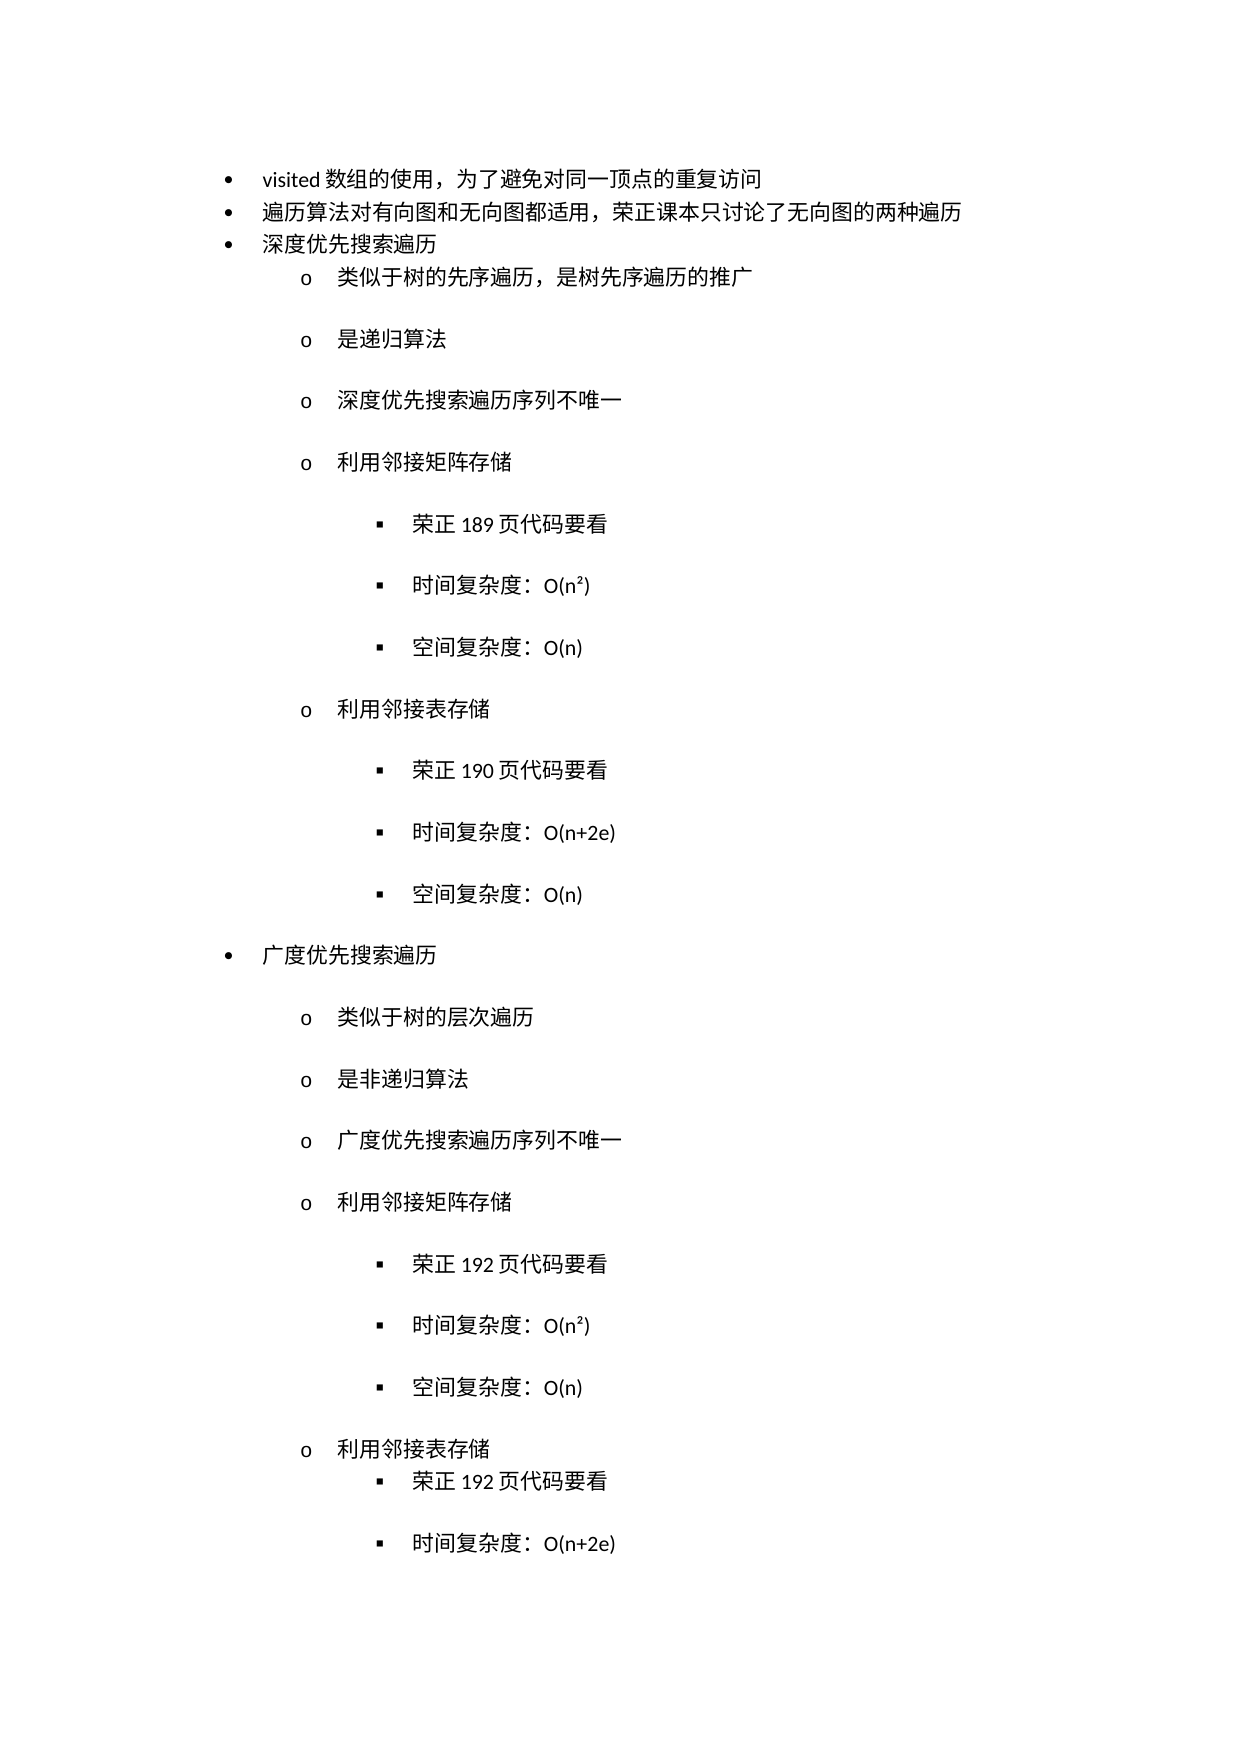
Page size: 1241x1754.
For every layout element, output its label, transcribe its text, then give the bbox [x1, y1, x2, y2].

list 类似于树的先序遍历，是树先序遍历的推广 [300, 259, 1053, 292]
list 深度优先搜索遍历 [225, 227, 1053, 259]
list 空间复杂度：O(n) [375, 629, 1053, 662]
list 时间复杂度：O(n²) [375, 568, 1053, 600]
list 时间复杂度：O(n+2e) [375, 814, 1053, 847]
list 深度优先搜索遍历序列不唯一 [300, 383, 1053, 415]
list 空间复杂度：O(n) [375, 876, 1053, 909]
list 利用邻接表存储 [300, 691, 1053, 724]
list 是递归算法 [300, 321, 1053, 354]
list 广度优先搜索遍历序列不唯一 [300, 1123, 1053, 1155]
list 时间复杂度：O(n+2e) [375, 1525, 1053, 1558]
list 荣正190页代码要看 [375, 753, 1053, 785]
list 遍历算法对有向图和无向图都适用，荣正课本只讨论了无向图的两种遍历 [225, 194, 1053, 227]
list 是非递归算法 [300, 1061, 1053, 1094]
list 荣正192页代码要看 [375, 1464, 1053, 1496]
list 广度优先搜索遍历 [225, 938, 1053, 970]
list 类似于树的层次遍历 [300, 999, 1053, 1032]
list 利用邻接矩阵存储 [300, 1184, 1053, 1217]
list 空间复杂度：O(n) [375, 1369, 1053, 1402]
list 利用邻接矩阵存储 [300, 444, 1053, 477]
list 荣正192页代码要看 [375, 1246, 1053, 1279]
list visited数组的使用，为了避免对同一顶点的重复访问 [225, 162, 1053, 194]
list 利用邻接表存储 [300, 1431, 1053, 1464]
list 时间复杂度：O(n²) [375, 1308, 1053, 1340]
list 荣正189页代码要看 [375, 506, 1053, 539]
